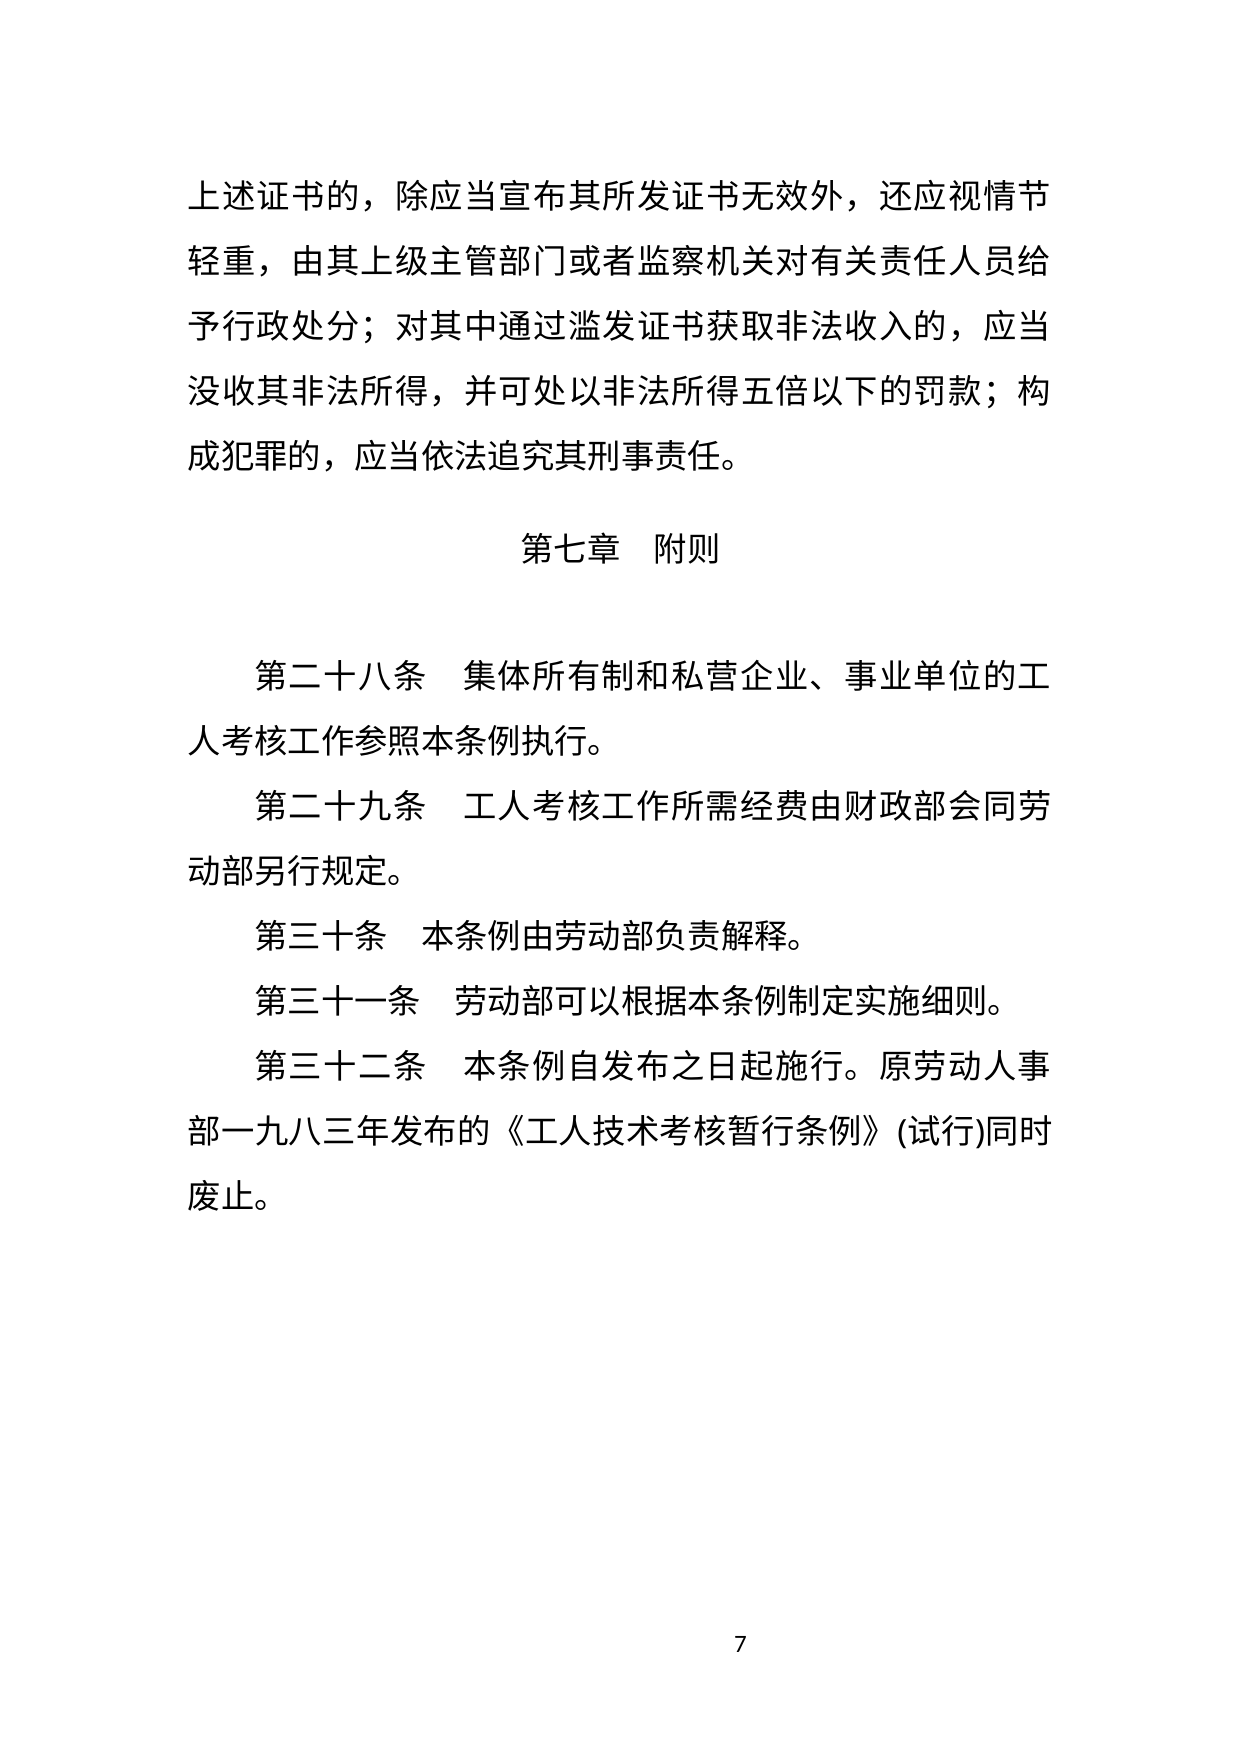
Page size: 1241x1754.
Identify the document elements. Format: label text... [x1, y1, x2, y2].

subtitle 第七章 附则 [187, 514, 1053, 579]
text 第三十条 本条例由劳动部负责解释。 [187, 901, 1053, 966]
text 第三十一条 劳动部可以根据本条例制定实施细则。 [187, 966, 1053, 1031]
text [187, 162, 1053, 487]
text 第二十九条 工人考核工作所需经费由财政部会同劳动部另行规定。 [187, 771, 1053, 901]
text 第二十八条 集体所有制和私营企业、事业单位的工人考核工作参照本条例执行。 [187, 641, 1053, 771]
text 第三十二条 本条例自发布之日起施行。原劳动人事部一九八三年发布的《工人技术考核暂行条例》(试行)同时废止。 [187, 1031, 1053, 1226]
